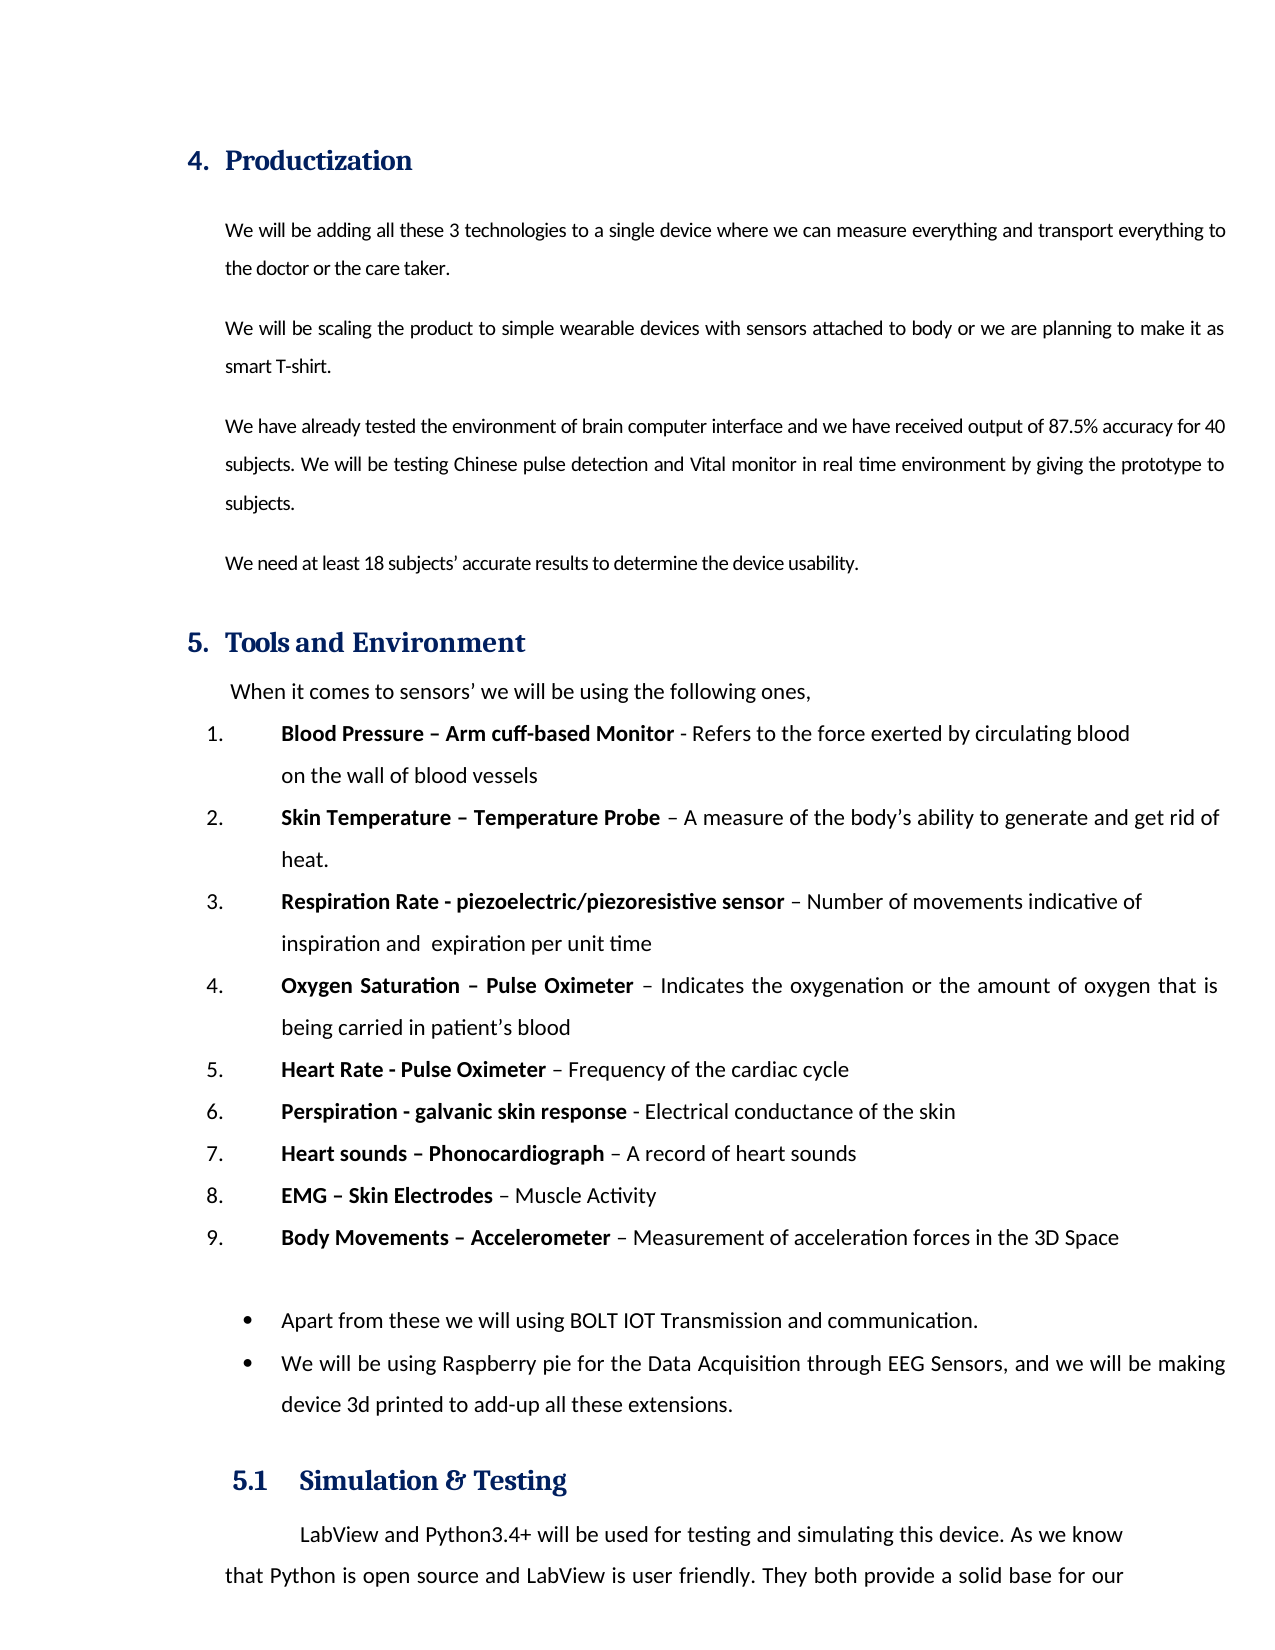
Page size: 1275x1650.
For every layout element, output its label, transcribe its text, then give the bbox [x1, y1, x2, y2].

list Tools and Environment [187, 627, 1227, 660]
text 2. Skin Temperature – Temperature Probe – A measure of the body’s ability to generate and get rid of heat. [56, 803, 1227, 873]
text 1. Blood Pressure – Arm cuff-based Monitor - Refers to the force exerted by circulating blood on the wall of blood vessels [56, 719, 1227, 789]
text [225, 1520, 1125, 1590]
text 5. Heart Rate - Pulse Oximeter – Frequency of the cardiac cycle [56, 1055, 1227, 1083]
subtitle We have already tested the environment of brain computer interface and we have received output of 87.5% accuracy for 40 subjects. We will be testing Chinese pulse detection and Vital monitor in real time environment by giving the prototype to subjects. [225, 413, 1227, 515]
subtitle We need at least 18 subjects’ accurate results to determine the device usability. [225, 550, 1227, 575]
subtitle Productization [187, 142, 1227, 177]
text 4. Oxygen Saturation – Pulse Oximeter – Indicates the oxygenation or the amount of oxygen that is being carried in patient’s blood [56, 971, 1227, 1041]
list We will be using Raspberry pie for the Data Acquisition through EEG Sensors, and we will be making device 3d printed to add-up all these extensions. [244, 1349, 1227, 1419]
text 7. Heart sounds – Phonocardiograph – A record of heart sounds [56, 1139, 1227, 1167]
subtitle We will be scaling the product to simple wearable devices with sensors attached to body or we are planning to make it as smart T-shirt. [225, 315, 1227, 379]
subtitle We will be adding all these 3 technologies to a single device where we can measure everything and transport everything to the doctor or the care taker. [225, 217, 1227, 281]
subtitle Simulation & Testing [232, 1464, 1227, 1498]
list Apart from these we will using BOLT IOT Transmission and communication. [244, 1307, 1227, 1335]
text 9. Body Movements – Accelerometer – Measurement of acceleration forces in the 3D Space [56, 1223, 1227, 1251]
list When it comes to sensors’ we will be using the following ones, [225, 677, 1227, 705]
text 6. Perspiration - galvanic skin response - Electrical conductance of the skin [56, 1097, 1227, 1125]
text 8. EMG – Skin Electrodes – Muscle Activity [56, 1181, 1227, 1209]
text 3. Respiration Rate - piezoelectric/piezoresistive sensor – Number of movements indicative of inspiration and expiration per unit time [56, 887, 1227, 957]
